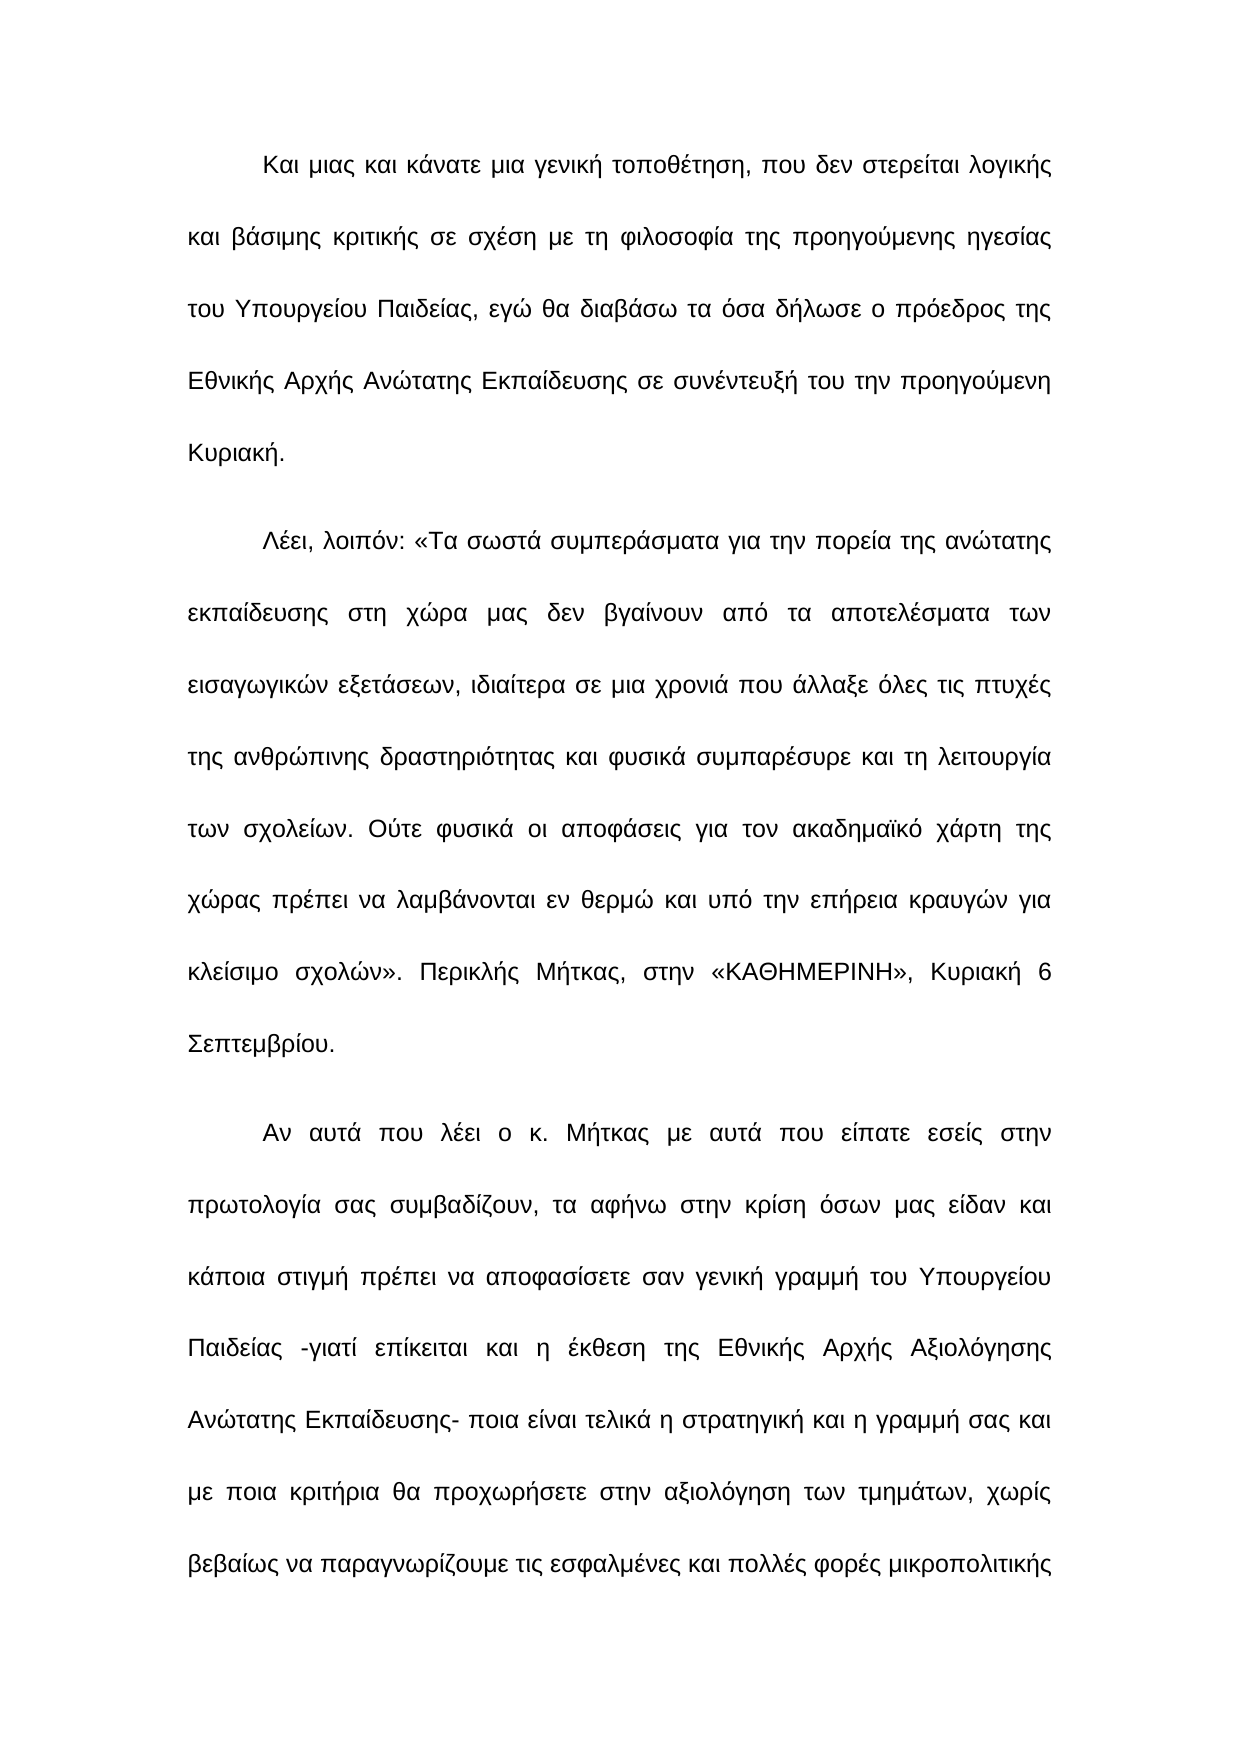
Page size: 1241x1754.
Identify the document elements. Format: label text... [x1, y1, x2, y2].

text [187, 1118, 1053, 1578]
text Και μιας και κάνατε μια γενική τοποθέτηση, που δεν στερείται λογικής και βάσιμης κριτικής σε σχέση με τη φιλοσοφία της προηγούμενης ηγεσίας του Υπουργείου Παιδείας, εγώ θα διαβάσω τα όσα δήλωσε ο πρόεδρος της Εθνικής Αρχής Ανώτατης Εκπαίδευσης σε συνέντευξή του την προηγούμενη Κυριακή. [187, 150, 1053, 466]
text Λέει, λοιπόν: «Τα σωστά συμπεράσματα για την πορεία της ανώτατης εκπαίδευσης στη χώρα μας δεν βγαίνουν από τα αποτελέσματα των εισαγωγικών εξετάσεων, ιδιαίτερα σε μια χρονιά που άλλαξε όλες τις πτυχές της ανθρώπινης δραστηριότητας και φυσικά συμπαρέσυρε και τη λειτουργία των σχολείων. Ούτε φυσικά οι αποφάσεις για τον ακαδημαϊκό χάρτη της χώρας πρέπει να λαμβάνονται εν θερμώ και υπό την επήρεια κραυγών για κλείσιμο σχολών». Περικλής Μήτκας, στην «ΚΑΘΗΜΕΡΙΝΗ», Κυριακή 6 Σεπτεμβρίου. [187, 526, 1053, 1058]
